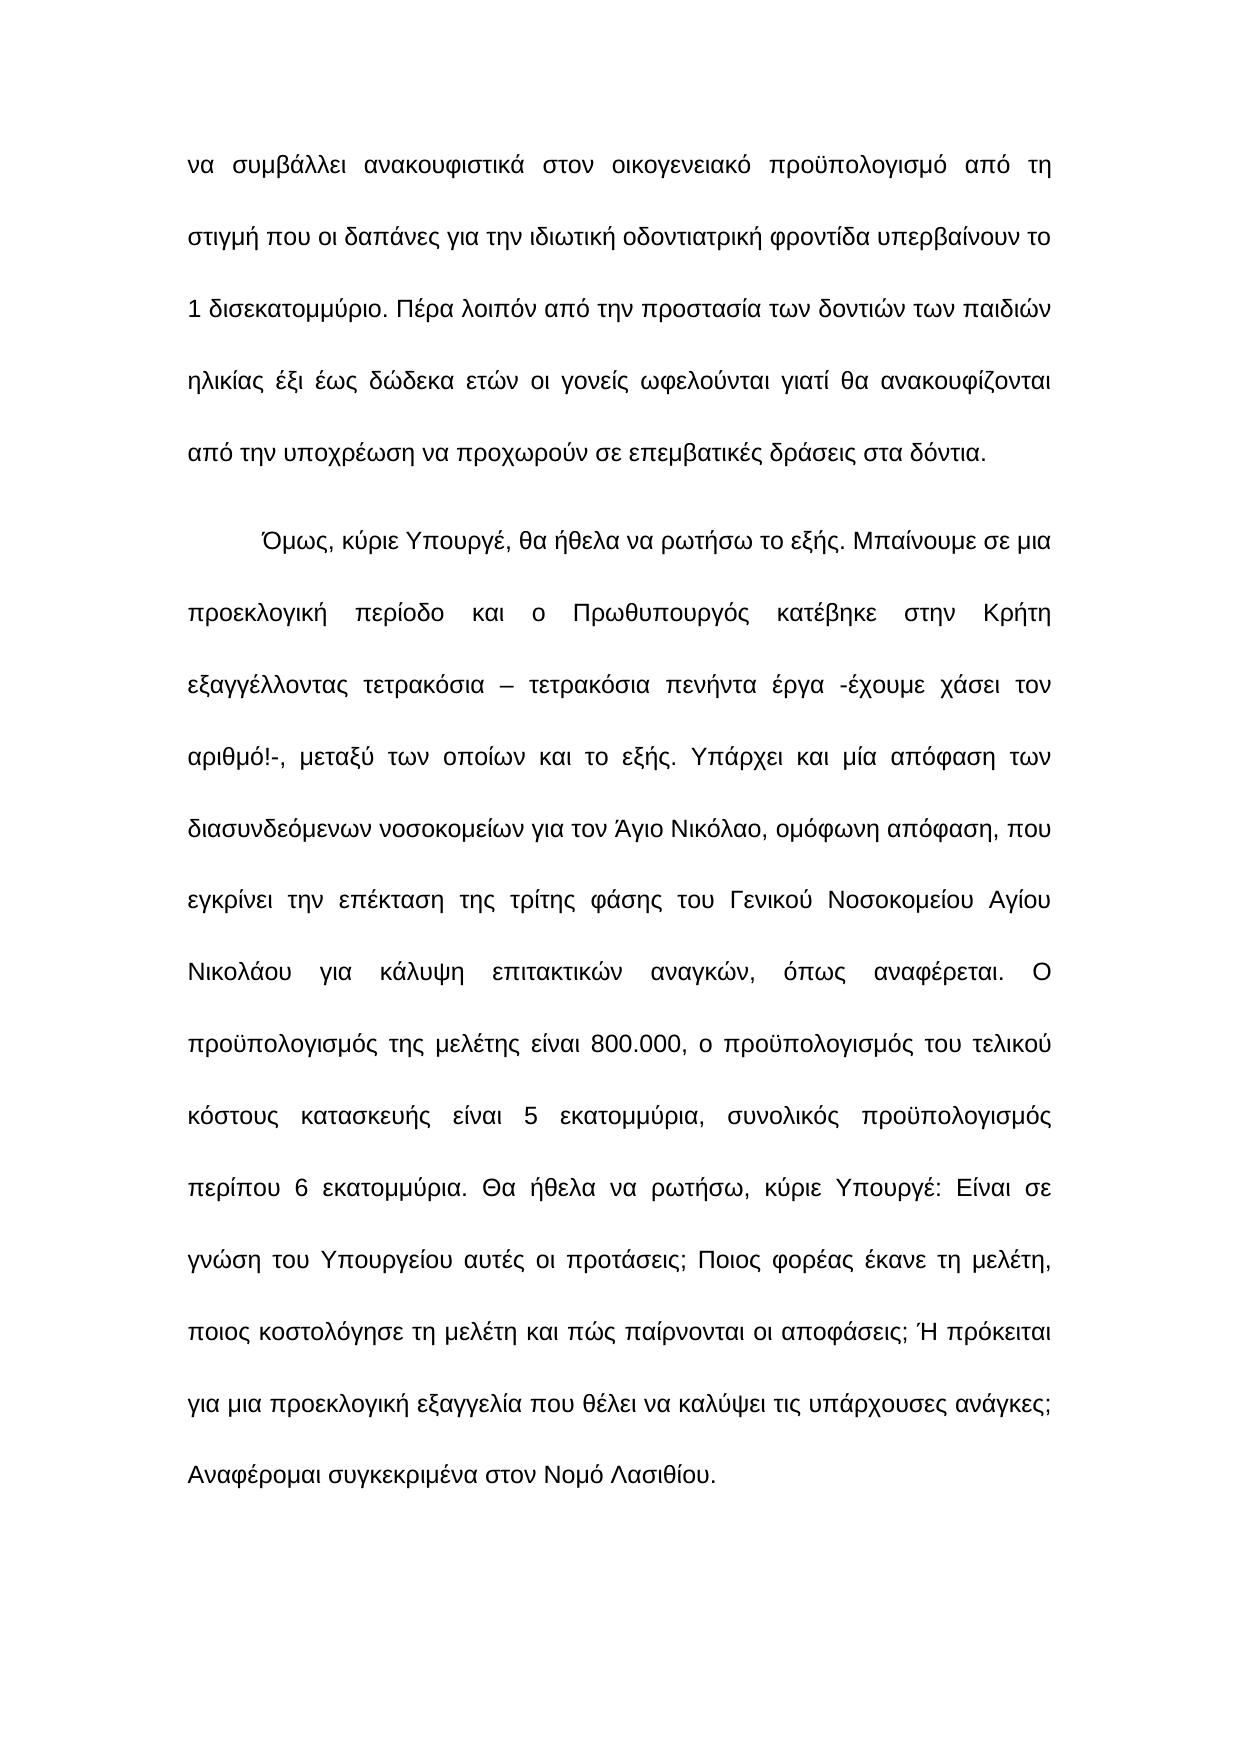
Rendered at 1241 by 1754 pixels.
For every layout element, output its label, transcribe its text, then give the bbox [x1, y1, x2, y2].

text Όμως, κύριε Υπουργέ, θα ήθελα να ρωτήσω το εξής. Μπαίνουμε σε μια προεκλογική περίοδο και ο Πρωθυπουργός κατέβηκε στην Κρήτη εξαγγέλλοντας τετρακόσια – τετρακόσια πενήντα έργα -έχουμε χάσει τον αριθμό!-, μεταξύ των οποίων και το εξής. Υπάρχει και μία απόφαση των διασυνδεόμενων νοσοκομείων για τον Άγιο Νικόλαο, ομόφωνη απόφαση, που εγκρίνει την επέκταση της τρίτης φάσης του Γενικού Νοσοκομείου Αγίου Νικολάου για κάλυψη επιτακτικών αναγκών, όπως αναφέρεται. Ο προϋπολογισμός της μελέτης είναι 800.000, ο προϋπολογισμός του τελικού κόστους κατασκευής είναι 5 εκατομμύρια, συνολικός προϋπολογισμός περίπου 6 εκατομμύρια. Θα ήθελα να ρωτήσω, κύριε Υπουργέ: Είναι σε γνώση του Υπουργείου αυτές οι προτάσεις; Ποιος φορέας έκανε τη μελέτη, ποιος κοστολόγησε τη μελέτη και πώς παίρνονται οι αποφάσεις; Ή πρόκειται για μια προεκλογική εξαγγελία που θέλει να καλύψει τις υπάρχουσες ανάγκες; Αναφέρομαι συγκεκριμένα στον Νομό Λασιθίου. [187, 526, 1053, 1489]
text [187, 150, 1053, 466]
